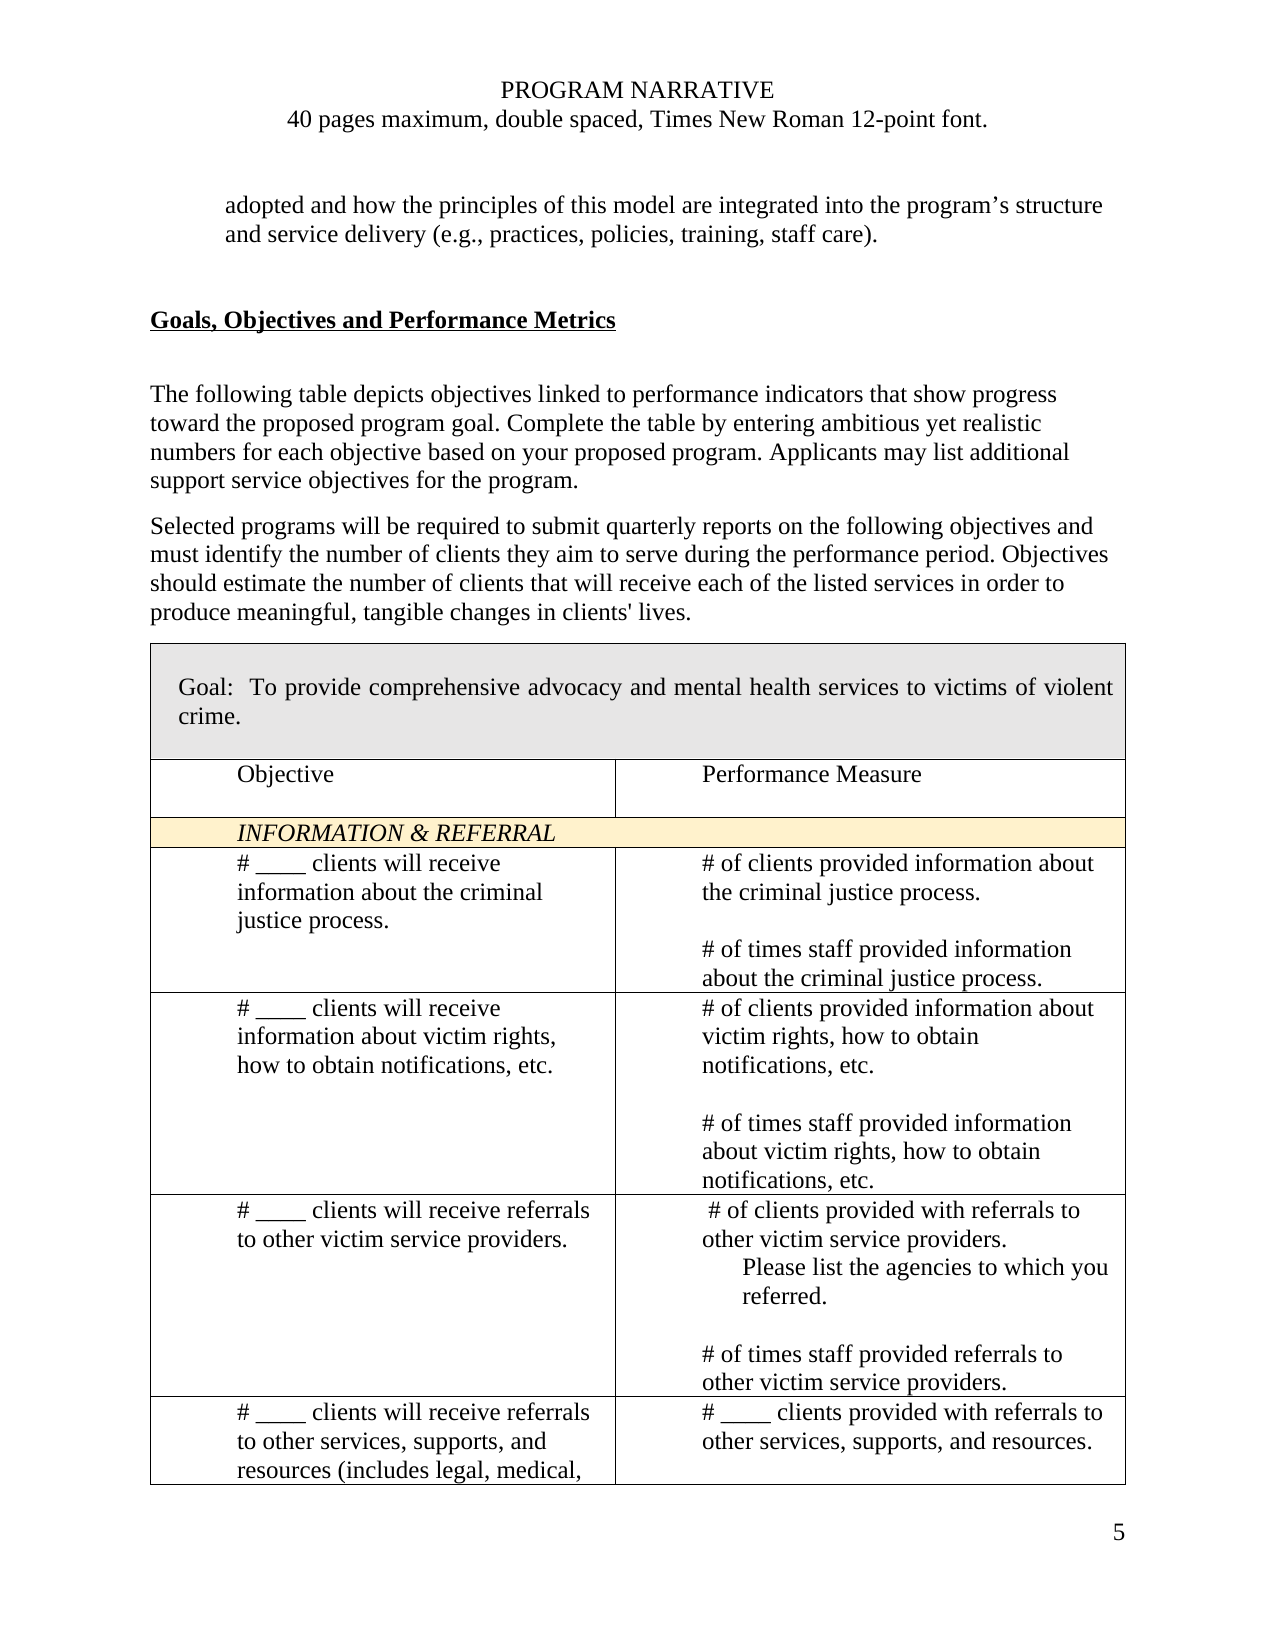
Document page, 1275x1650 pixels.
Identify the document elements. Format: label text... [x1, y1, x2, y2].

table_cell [616, 1397, 1125, 1483]
table_cell INFORMATION & REFERRAL [151, 818, 1125, 847]
table_cell # of clients provided with referrals to other victim service providers. Please list the agencies to which you referred. # of times staff provided referrals to other victim service providers. [616, 1195, 1125, 1396]
table_header Goal: To provide comprehensive advocacy and mental health services to victims of violent crime. [151, 644, 1125, 758]
table_cell # of clients provided information about victim rights, how to obtain notifications, etc. # of times staff provided information about victim rights, how to obtain notifications, etc. [616, 993, 1125, 1194]
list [187, 190, 1125, 247]
table_cell # of clients provided information about the criminal justice process. # of times staff provided information about the criminal justice process. [616, 848, 1125, 992]
text Goals, Objectives and Performance Metrics [150, 305, 1125, 334]
table_cell # ____ clients will receive referrals to other victim service providers. [151, 1195, 615, 1396]
table_cell Objective [151, 760, 615, 817]
table_cell # ____ clients will receive information about victim rights, how to obtain notifications, etc. [151, 993, 615, 1194]
text The following table depicts objectives linked to performance indicators that show progress toward the proposed program goal. Complete the table by entering ambitious yet realistic numbers for each objective based on your proposed program. Applicants may list additional support service objectives for the program. [150, 379, 1125, 494]
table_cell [151, 1397, 615, 1483]
text Selected programs will be required to submit quarterly reports on the following objectives and must identify the number of clients they aim to serve during the performance period. Objectives should estimate the number of clients that will receive each of the listed services in order to produce meaningful, tangible changes in clients' lives. [150, 511, 1125, 626]
table_cell Performance Measure [616, 760, 1125, 817]
table_cell # ____ clients will receive information about the criminal justice process. [151, 848, 615, 992]
